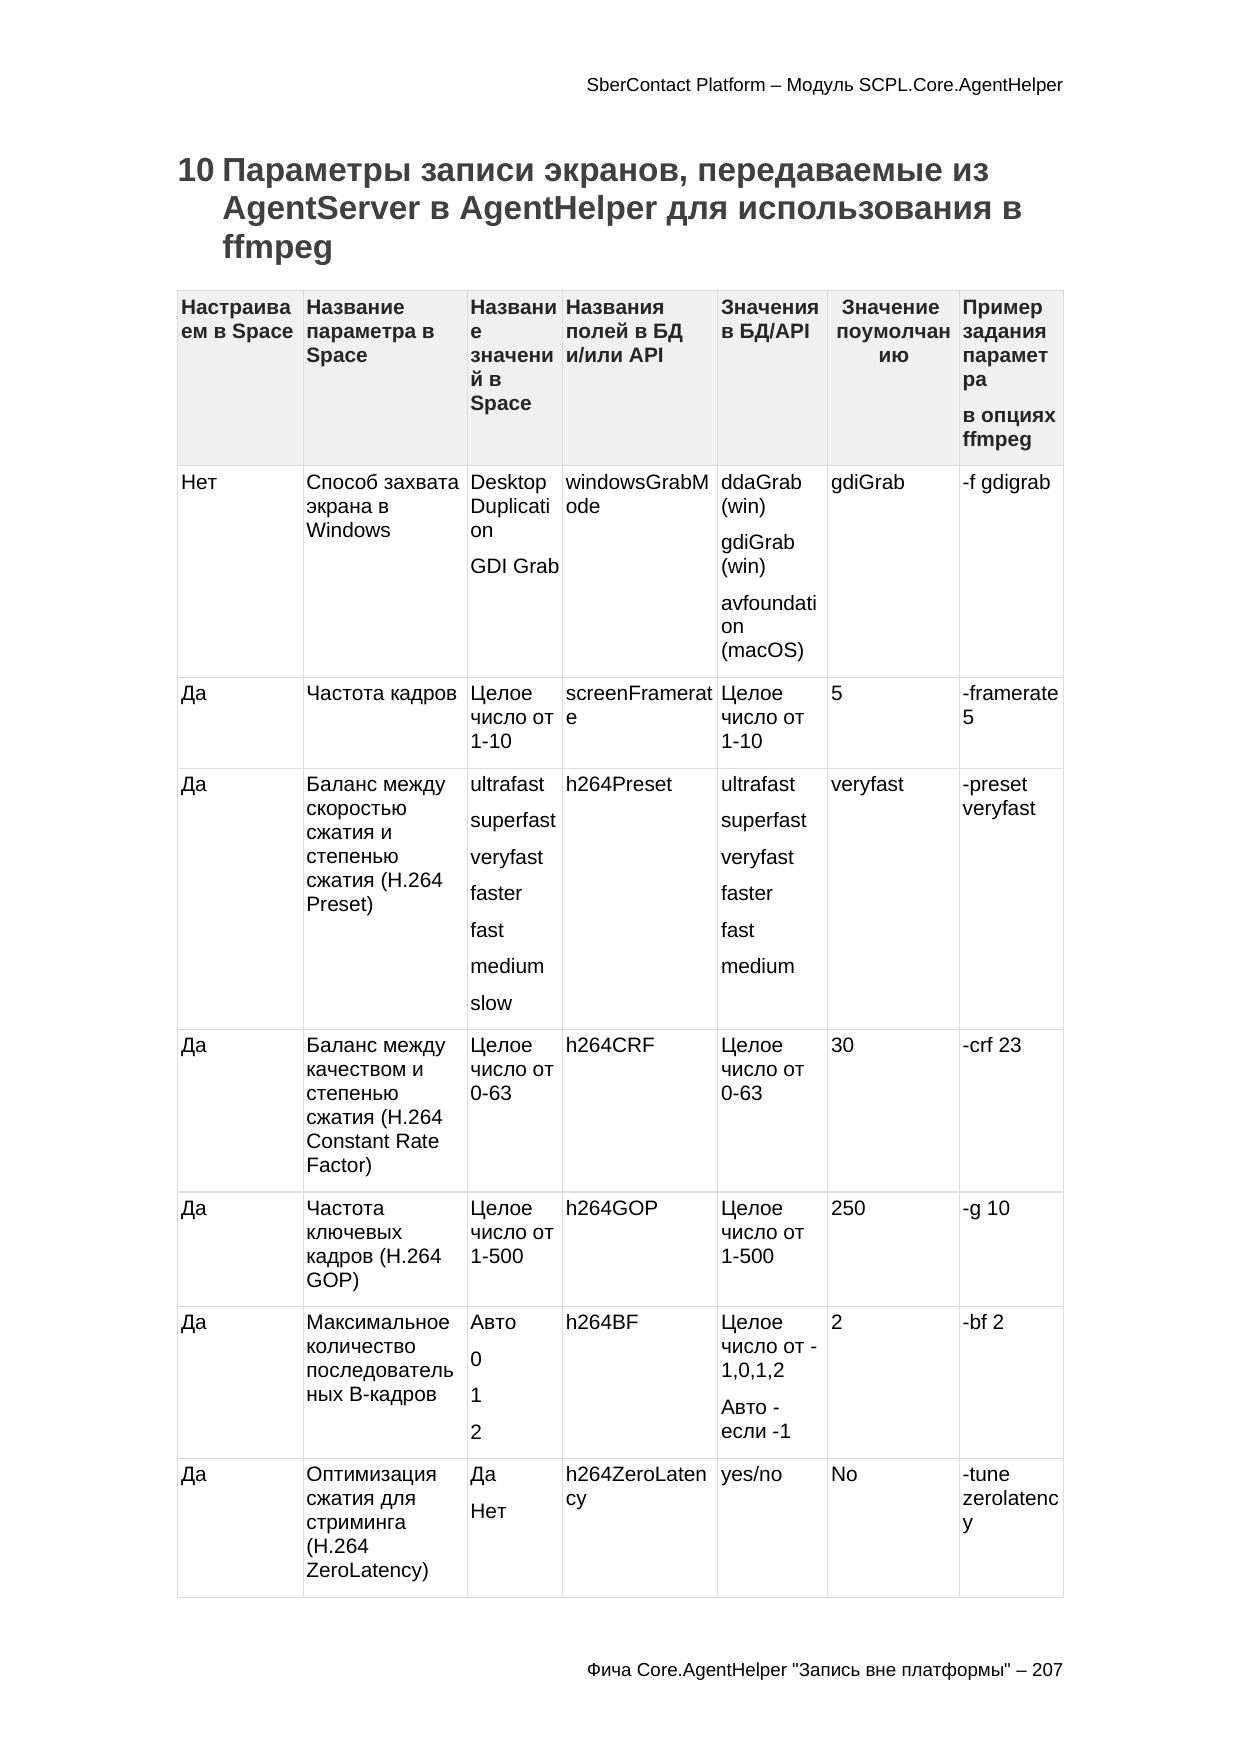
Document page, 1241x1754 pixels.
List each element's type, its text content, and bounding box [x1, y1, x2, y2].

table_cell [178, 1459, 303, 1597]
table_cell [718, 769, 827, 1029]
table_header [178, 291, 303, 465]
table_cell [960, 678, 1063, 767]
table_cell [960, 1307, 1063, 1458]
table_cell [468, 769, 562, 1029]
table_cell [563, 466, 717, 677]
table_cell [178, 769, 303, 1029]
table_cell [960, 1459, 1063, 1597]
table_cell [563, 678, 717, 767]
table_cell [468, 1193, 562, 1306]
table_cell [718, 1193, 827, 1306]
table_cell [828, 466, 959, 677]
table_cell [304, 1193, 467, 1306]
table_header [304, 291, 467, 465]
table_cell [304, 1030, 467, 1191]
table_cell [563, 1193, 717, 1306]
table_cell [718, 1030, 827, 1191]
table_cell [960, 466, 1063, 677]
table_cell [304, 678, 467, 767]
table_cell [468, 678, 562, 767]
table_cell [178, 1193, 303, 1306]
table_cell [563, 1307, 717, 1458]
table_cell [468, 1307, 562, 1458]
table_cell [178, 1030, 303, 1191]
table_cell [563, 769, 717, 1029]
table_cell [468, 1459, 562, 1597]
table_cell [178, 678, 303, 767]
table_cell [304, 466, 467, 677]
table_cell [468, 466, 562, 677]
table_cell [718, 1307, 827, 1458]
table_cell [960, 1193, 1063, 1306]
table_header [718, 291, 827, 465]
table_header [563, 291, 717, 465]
subtitle Параметры записи экранов, передаваемые из AgentServer в AgentHelper для использования в ffmpeg [177, 150, 1063, 265]
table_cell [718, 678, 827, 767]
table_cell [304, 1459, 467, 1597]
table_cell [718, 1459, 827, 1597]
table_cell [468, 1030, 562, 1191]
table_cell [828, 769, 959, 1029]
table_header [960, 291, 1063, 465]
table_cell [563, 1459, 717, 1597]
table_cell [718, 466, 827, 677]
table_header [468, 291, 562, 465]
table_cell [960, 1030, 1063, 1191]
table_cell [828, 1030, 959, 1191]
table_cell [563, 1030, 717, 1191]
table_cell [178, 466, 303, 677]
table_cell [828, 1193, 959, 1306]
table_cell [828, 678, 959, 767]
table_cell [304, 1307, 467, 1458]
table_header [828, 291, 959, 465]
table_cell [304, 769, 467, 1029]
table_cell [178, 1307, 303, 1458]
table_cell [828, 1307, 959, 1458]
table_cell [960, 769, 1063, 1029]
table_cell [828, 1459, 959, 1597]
